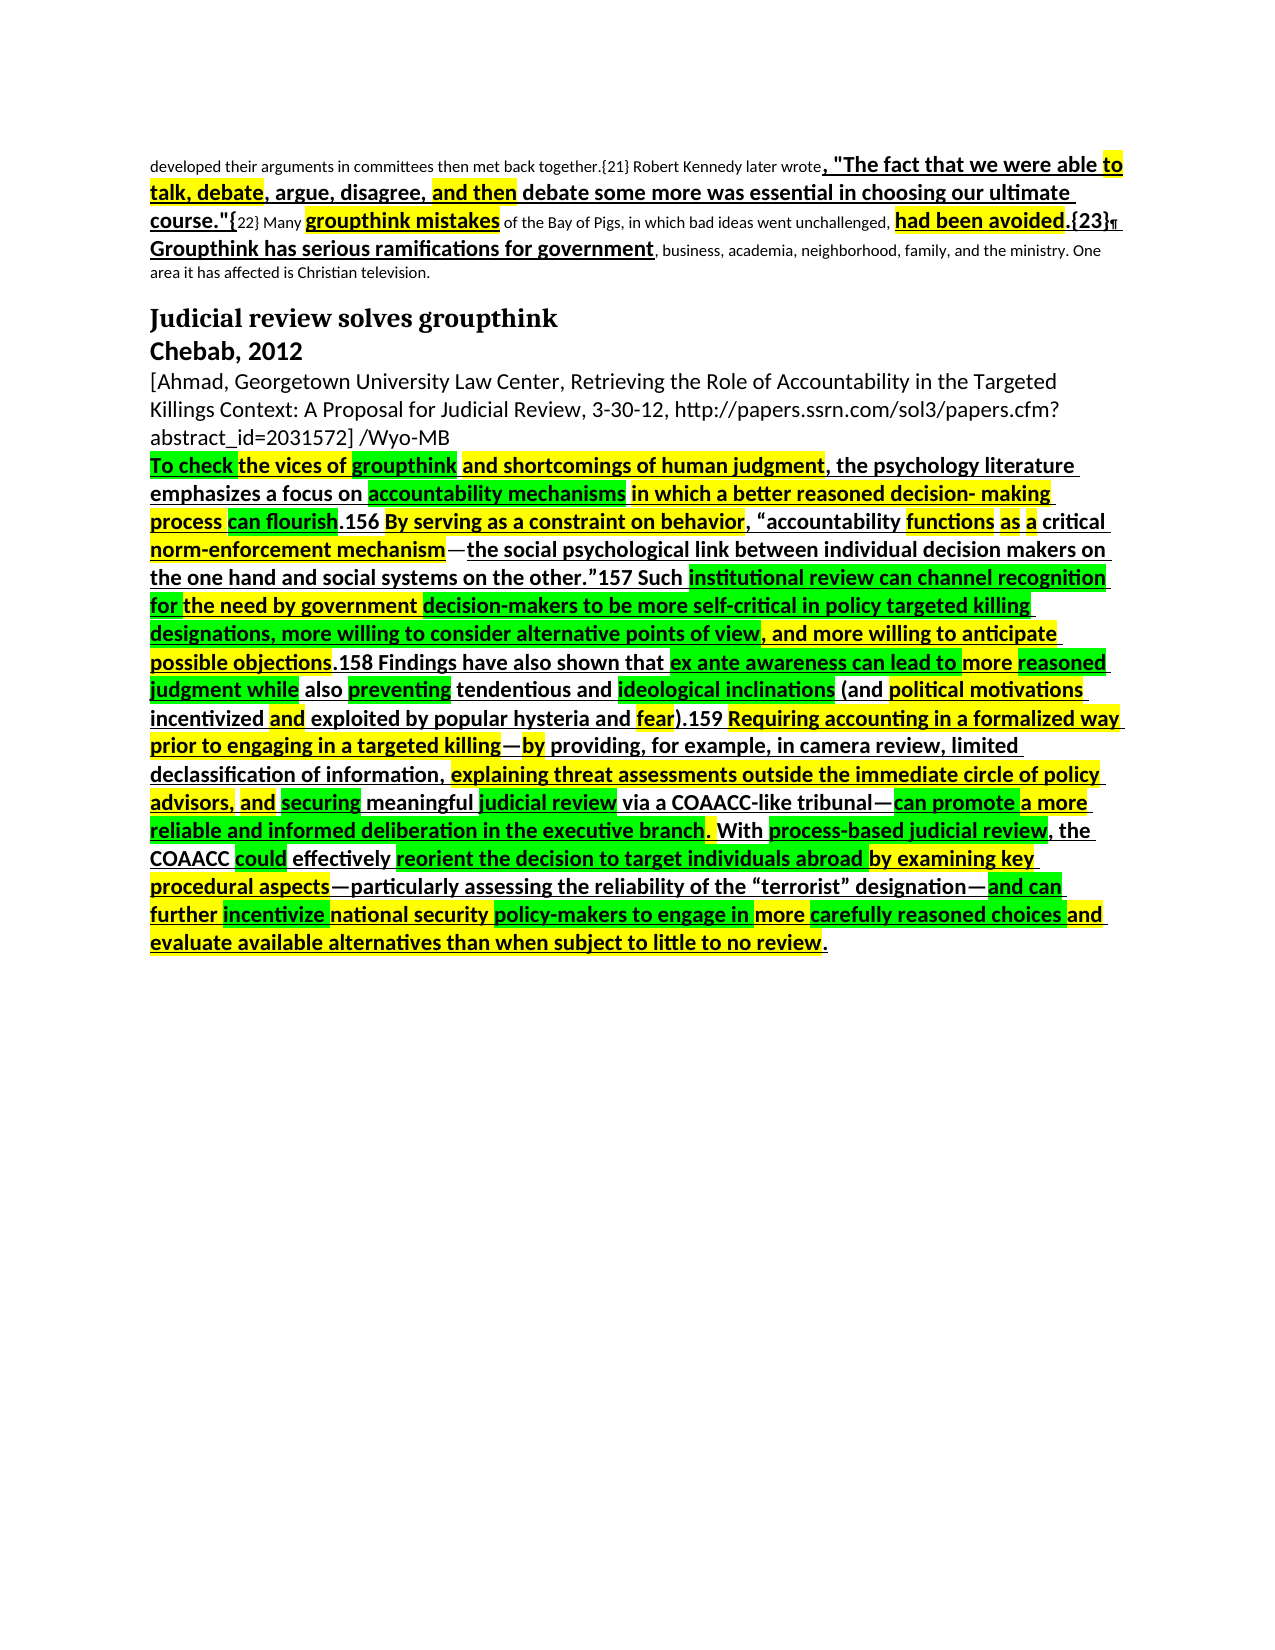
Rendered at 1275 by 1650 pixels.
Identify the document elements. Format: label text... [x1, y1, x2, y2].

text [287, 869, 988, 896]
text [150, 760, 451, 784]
text [Ahmad, Georgetown University Law Center, Retrieving the Role of Accountability in the Targeted Killings Context: A Proposal for Judicial Review, 3-30-12, http://papers.ssrn.com/sol3/papers.cfm?abstract_id=2031572] /Wyo-MB [150, 367, 1125, 451]
text To check the vices of groupthink and shortcomings of human judgment, the psychology literature emphasizes a focus on accountability mechanisms in which a better reasoned decision- making process can flourish.156 By serving as a constraint on behavior, “accountability functions as a critical norm-enforcement mechanism—the social psychological link between individual decision makers on the one hand and social systems on the other.”157 Such institutional review can channel recognition for the need by government decision-makers to be more self-critical in policy targeted killing designations, more willing to consider alternative points of view, and more willing to anticipate possible objections.158 Findings have also shown that ex ante awareness can lead to more reasoned judgment while also preventing tendentious and ideological inclinations (and political motivations incentivized and exploited by popular hysteria and fear).159 Requiring accounting in a formalized way prior to engaging in a targeted killing—by providing, for example, in camera review, limited declassification of information, explaining threat assessments outside the immediate circle of policy advisors, and securing meaningful judicial review via a COAACC-like tribunal—can promote a more reliable and informed deliberation in the executive branch. With process-based judicial review, the COAACC could effectively reorient the decision to target individuals abroad by examining key procedural aspects—particularly assessing the reliability of the “terrorist” designation—and can further incentivize national security policy-makers to engage in more carefully reasoned choices and evaluate available alternatives than when subject to little to no review. [305, 729, 1125, 956]
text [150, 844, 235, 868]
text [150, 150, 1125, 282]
text Chebab, 2012 [150, 334, 1125, 367]
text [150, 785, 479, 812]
subtitle Judicial review solves groupthink [150, 303, 1125, 334]
text To check the vices of groupthink and shortcomings of human judgment, the psychology literature emphasizes a focus on accountability mechanisms in which a better reasoned decision- making process can flourish.156 By serving as a constraint on behavior, “accountability functions as a critical norm-enforcement mechanism—the social psychological link between individual decision makers on the one hand and social systems on the other.”157 Such institutional review can channel recognition for the need by government decision-makers to be more self-critical in policy targeted killing designations, more willing to consider alternative points of view, and more willing to anticipate possible objections.158 Findings have also shown that ex ante awareness can lead to more reasoned judgment while also preventing tendentious and ideological inclinations (and political motivations incentivized and exploited by popular hysteria and fear).159 Requiring accounting in a formalized way prior to engaging in a targeted killing—by providing, for example, in camera review, limited declassification of information, explaining threat assessments outside the immediate circle of policy advisors, and securing meaningful judicial review via a COAACC-like tribunal—can promote a more reliable and informed deliberation in the executive branch. With process-based judicial review, the COAACC could effectively reorient the decision to target individuals abroad by examining key procedural aspects—particularly assessing the reliability of the “terrorist” designation—and can further incentivize national security policy-makers to engage in more carefully reasoned choices and evaluate available alternatives than when subject to little to no review. [150, 451, 1125, 728]
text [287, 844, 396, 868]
